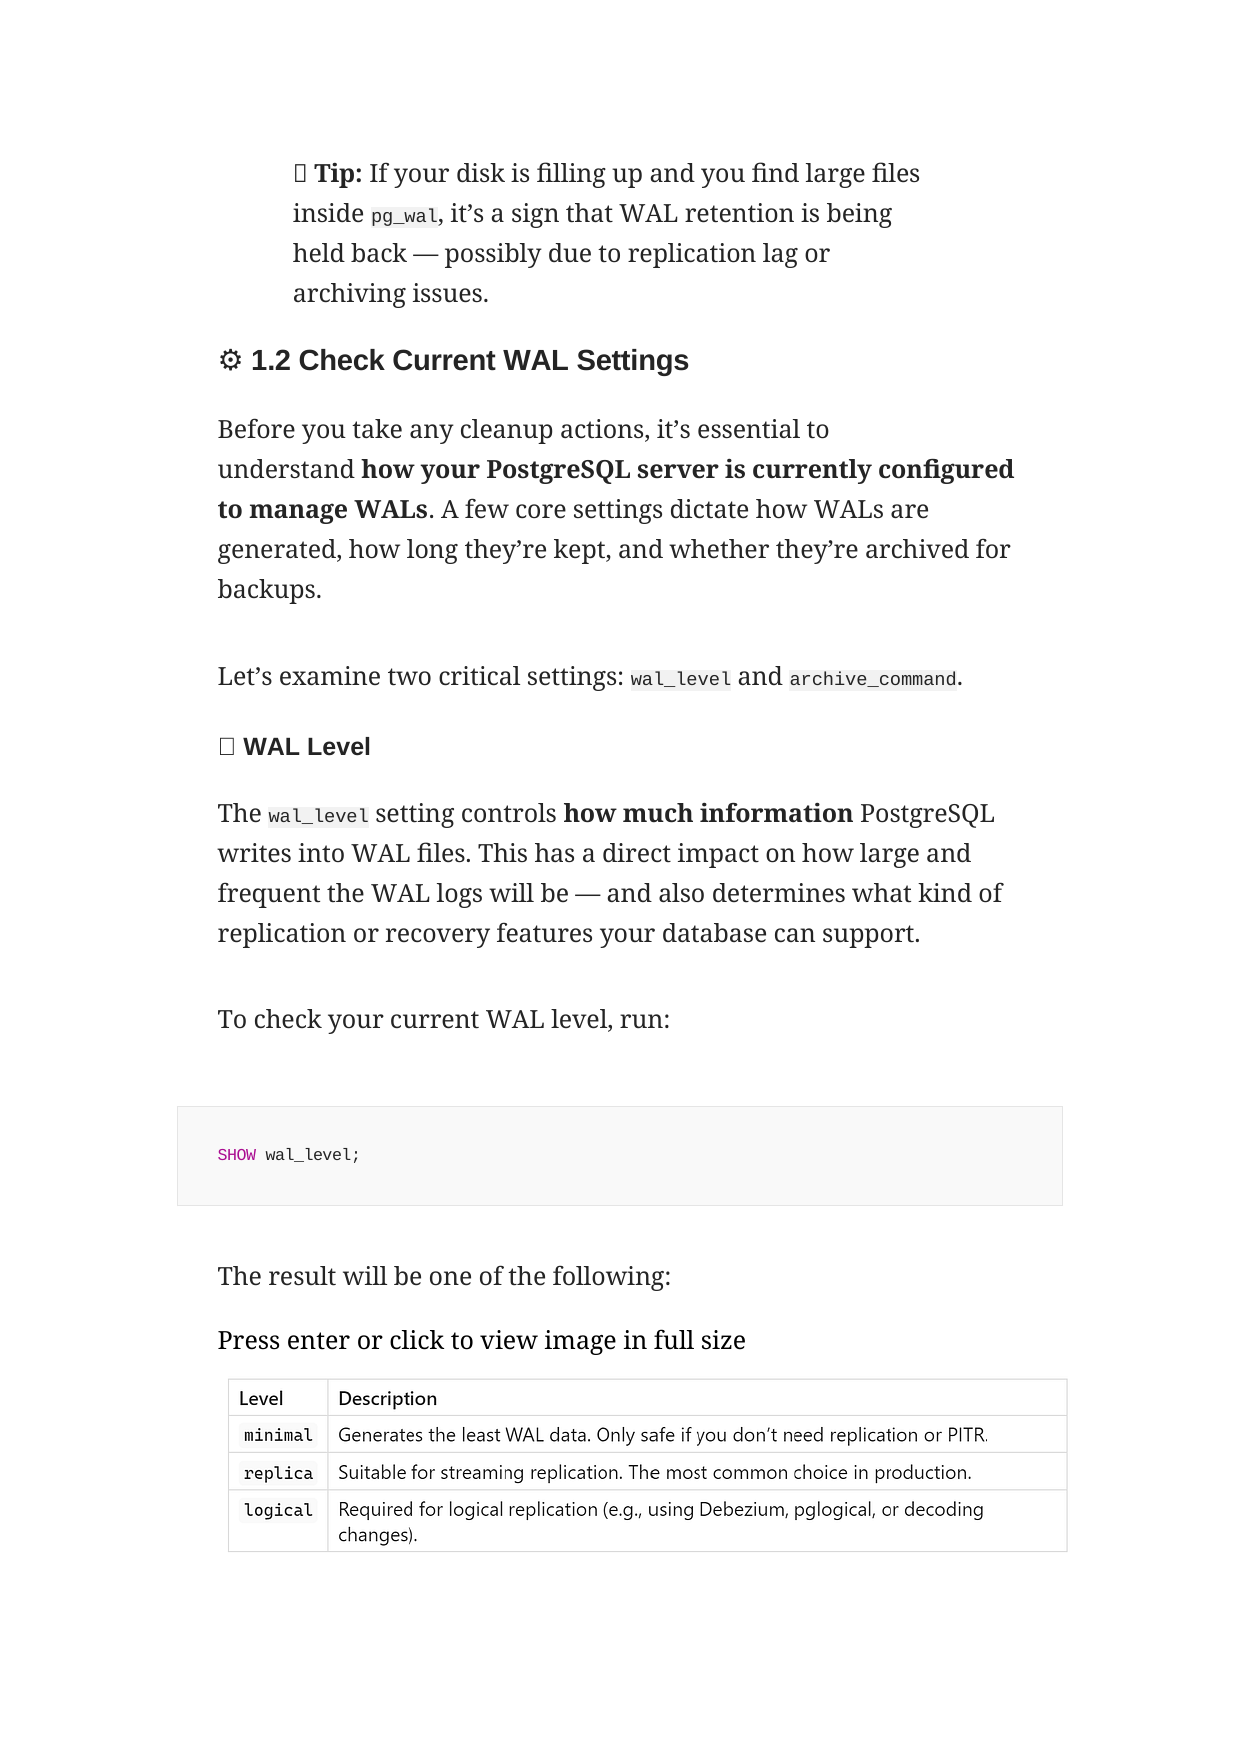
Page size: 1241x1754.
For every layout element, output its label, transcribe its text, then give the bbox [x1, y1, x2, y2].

picture [217, 1356, 1083, 1561]
text The wal_level setting controls how much information PostgreSQL writes into WAL files. This has a direct impact on how large and frequent the WAL logs will be — and also determines what kind of replication or recovery features your database can support. [217, 789, 1023, 949]
text Press enter or click to view image in full size [217, 1322, 1023, 1356]
text 💡 Tip: If your disk is filling up and you find large files inside pg_wal, it’s a sign that WAL retention is being held back — possibly due to replication lag or archiving issues. [293, 150, 947, 310]
text Let’s examine two critical settings: wal_level and archive_command. [217, 653, 1023, 693]
subtitle 🔹 WAL Level [217, 730, 1023, 760]
text To check your current WAL level, run: [217, 996, 1023, 1036]
text SHOW wal_level; [178, 1107, 1062, 1205]
subtitle ⚙️ 1.2 Check Current WAL Settings [217, 339, 1023, 377]
text The result will be one of the following: [217, 1253, 1023, 1293]
text Before you take any cleanup actions, it’s essential to understand how your PostgreSQL server is currently configured to manage WALs. A few core settings dictate how WALs are generated, how long they’re kept, and whether they’re archived for backups. [217, 406, 1023, 606]
